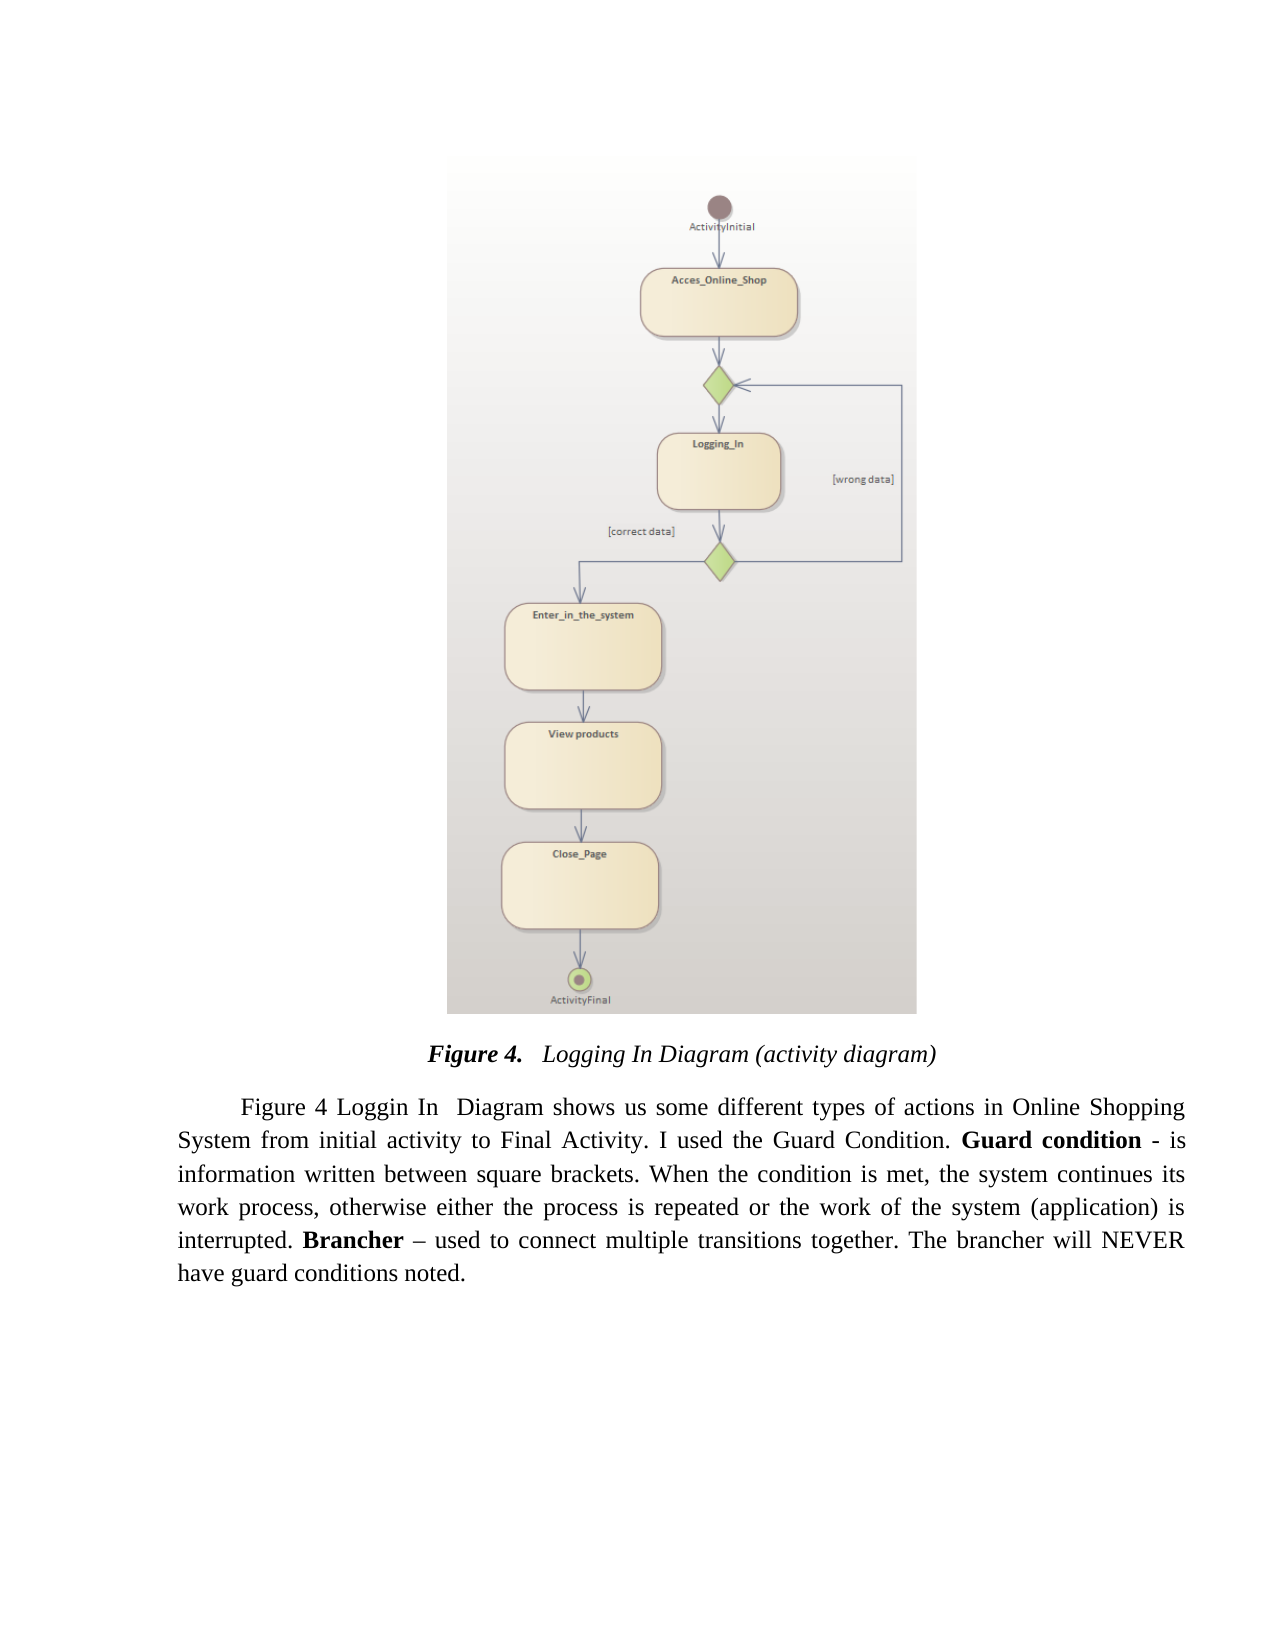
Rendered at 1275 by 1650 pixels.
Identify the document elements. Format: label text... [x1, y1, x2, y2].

picture [447, 151, 917, 1014]
text Figure 4 Loggin In Diagram shows us some different types of actions in Online Shopping System from initial activity to Final Activity. I used the Guard Condition. Guard condition - is information written between square brackets. When the condition is met, the system continues its work process, otherwise either the process is repeated or the work of the system (application) is interrupted. Brancher – used to connect multiple transitions together. The brancher will NEVER have guard conditions noted. [177, 1092, 1186, 1287]
text Figure 4. Logging In Diagram (activity diagram) [177, 1039, 1186, 1067]
